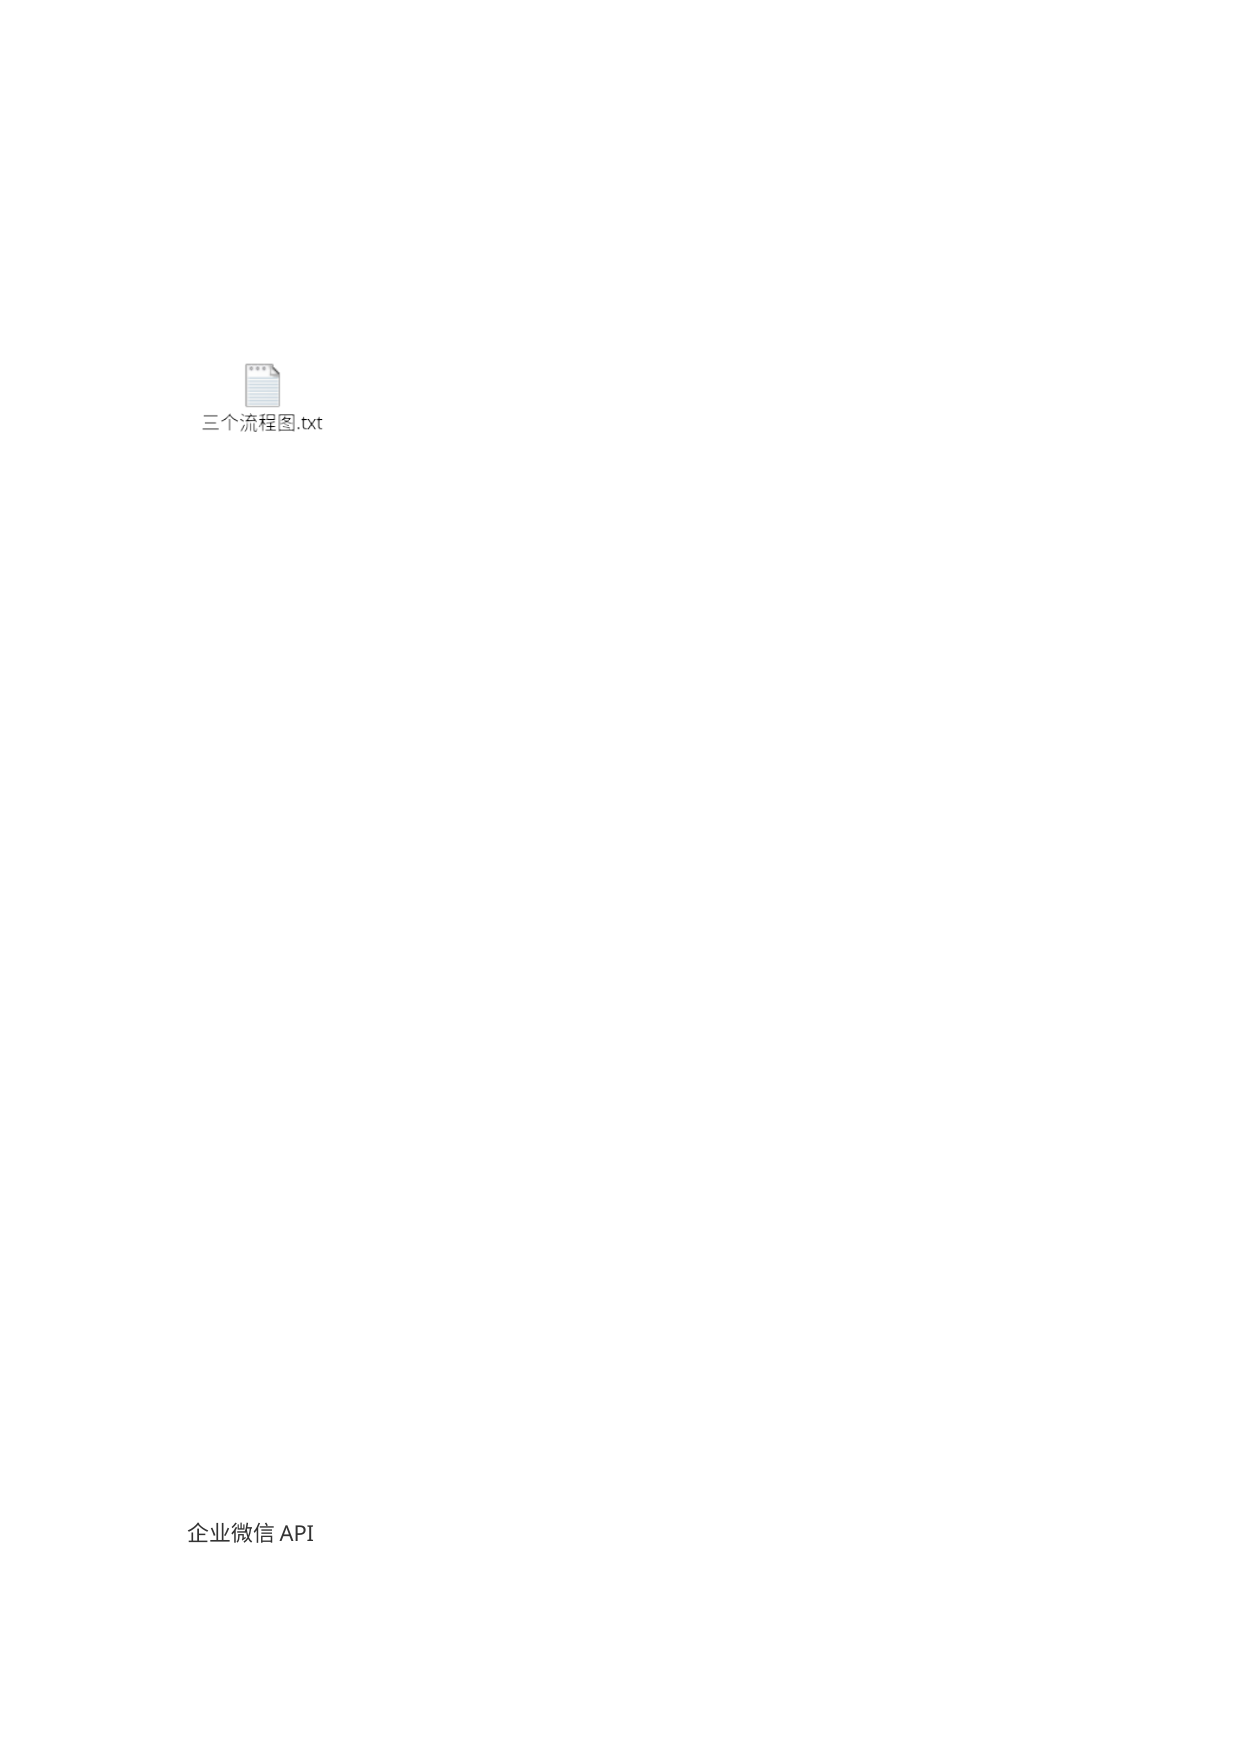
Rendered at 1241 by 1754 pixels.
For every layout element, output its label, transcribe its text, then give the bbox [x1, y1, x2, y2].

text 企业微信API [187, 1516, 1053, 1548]
